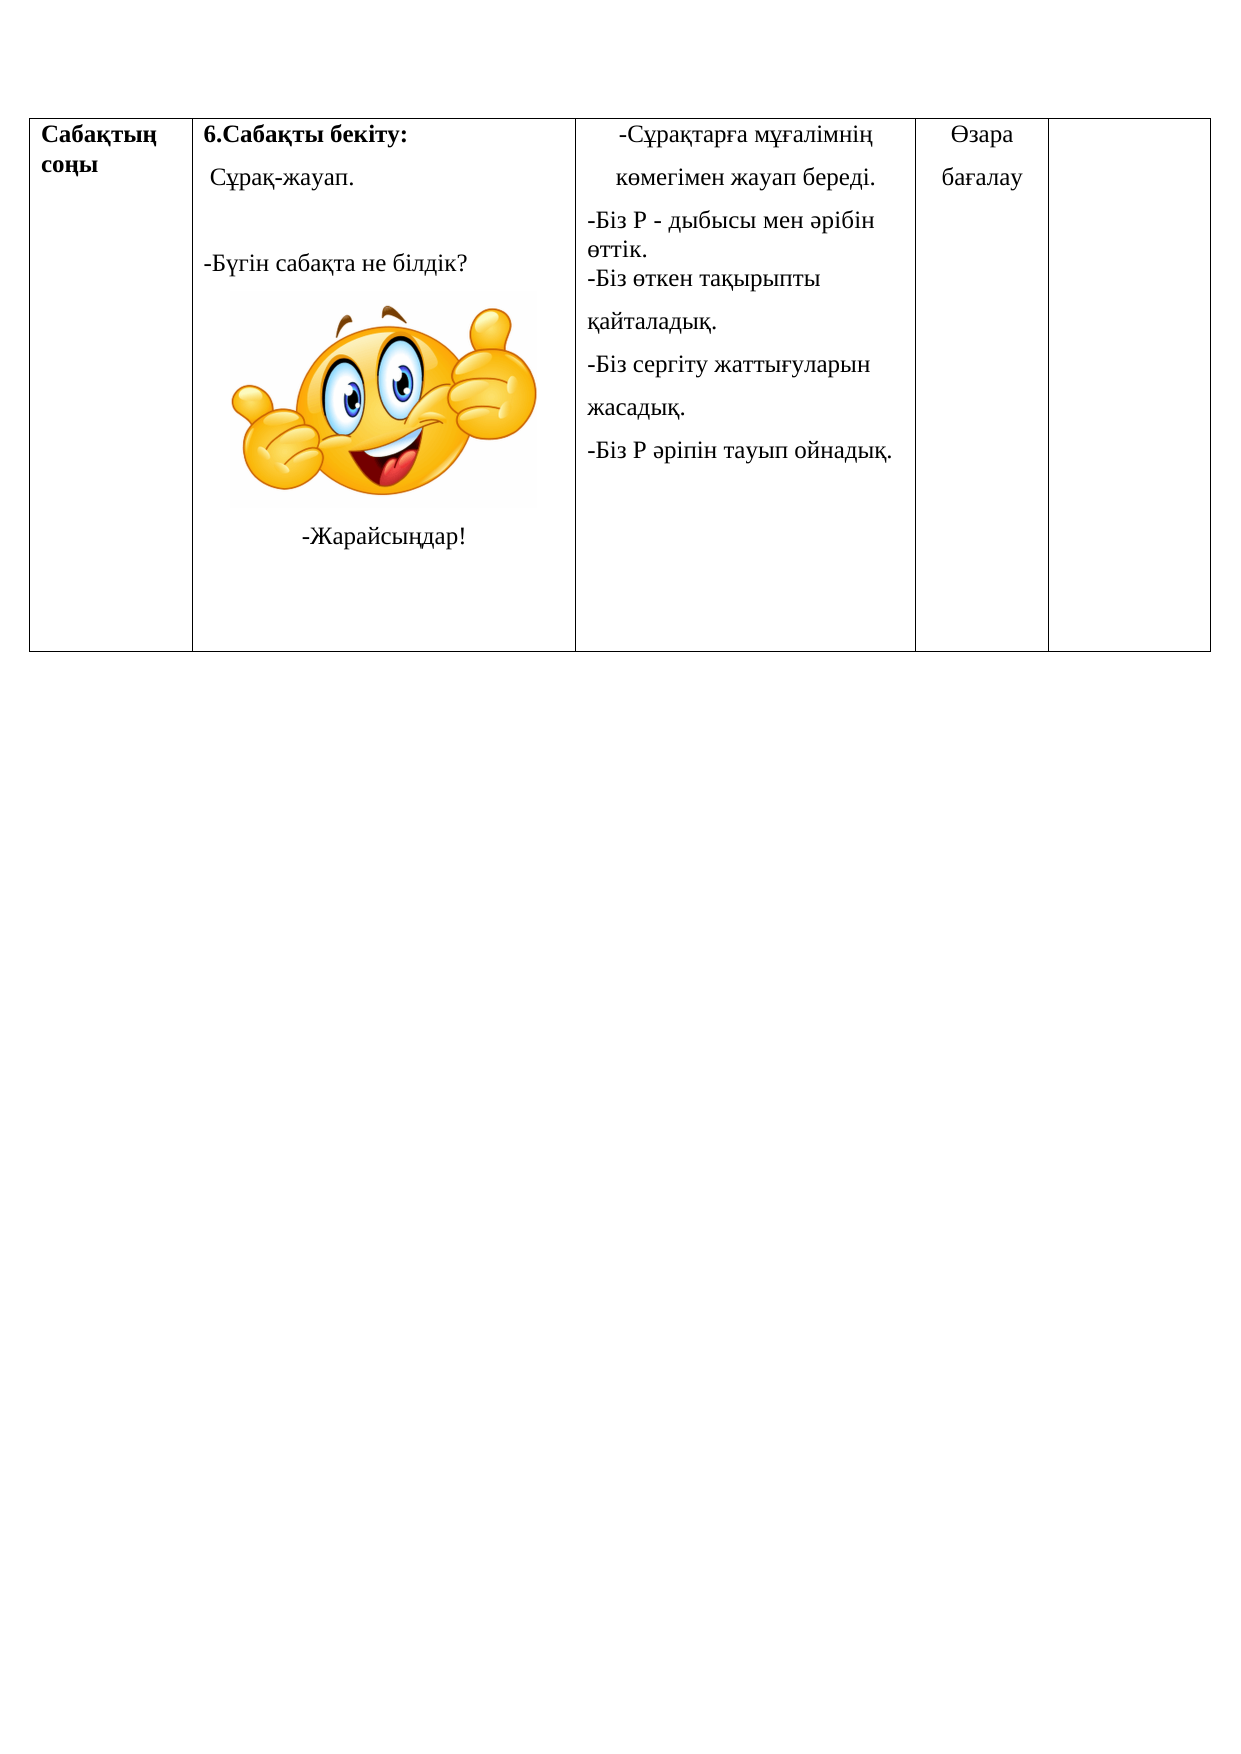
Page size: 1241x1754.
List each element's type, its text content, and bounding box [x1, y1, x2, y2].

table_cell [1049, 119, 1210, 651]
table_cell Өзара бағалау [916, 119, 1048, 651]
picture [230, 291, 538, 508]
table_cell 6.Сабақты бекіту: Сұрақ-жауап. -Бүгін сабақта не білдік? -Жарайсыңдар! [193, 119, 575, 651]
table_cell Сабақтың соңы [30, 119, 192, 651]
table_cell -Сұрақтарға мұғалімнің көмегімен жауап береді. -Біз Р - дыбысы мен әрібін өттік. -Біз өткен тақырыпты қайталадық. -Біз сергіту жаттығуларын жасадық. -Біз Р әріпін тауып ойнадық. [576, 119, 915, 651]
